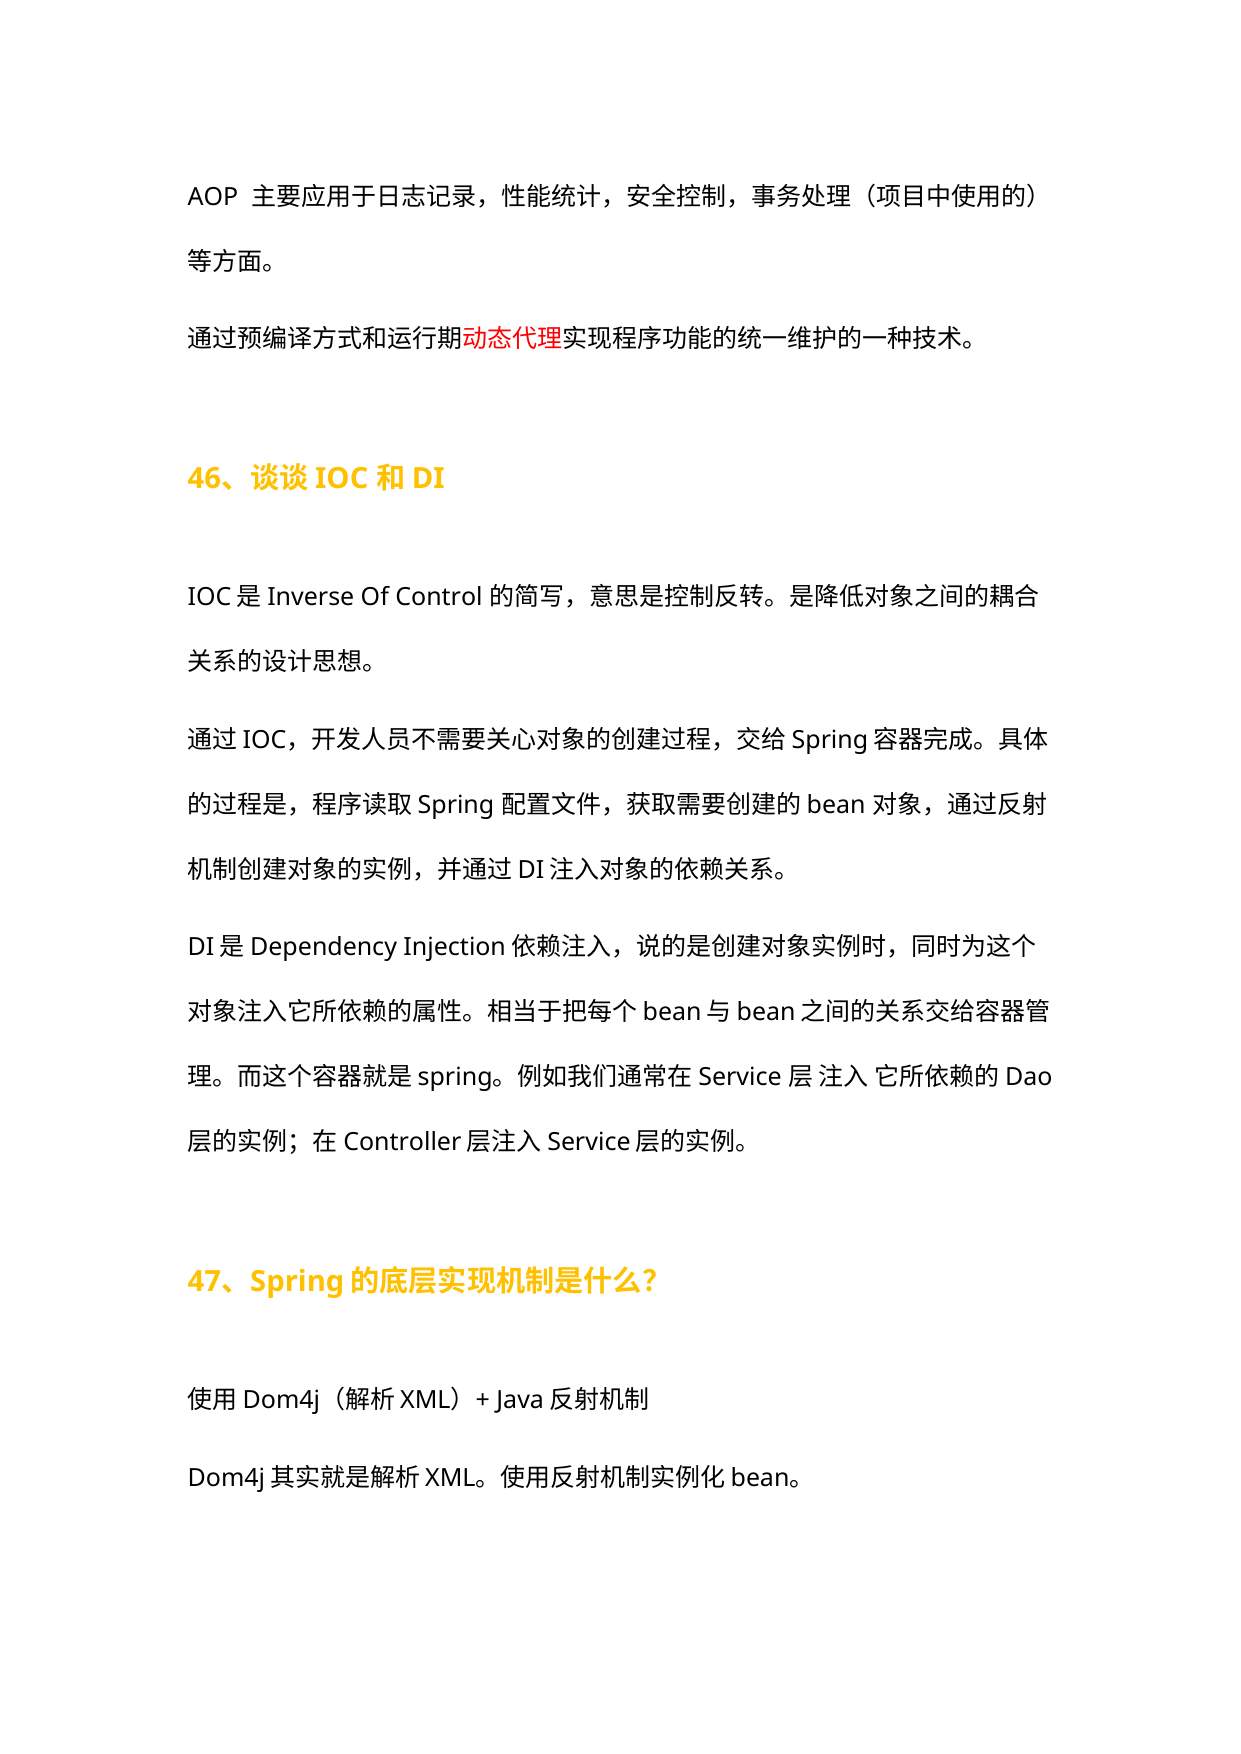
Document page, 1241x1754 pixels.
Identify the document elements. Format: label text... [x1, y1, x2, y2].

text Dom4j其实就是解析XML。使用反射机制实例化bean。 [187, 1443, 1053, 1508]
text 使用Dom4j（解析XML）+ Java反射机制 [187, 1366, 1053, 1431]
subtitle 谈谈 IOC 和 DI [187, 444, 1053, 509]
text AOP 主要应用于日志记录，性能统计，安全控制，事务处理（项目中使用的）等方面。 [187, 162, 1053, 292]
text DI是 Dependency Injection依赖注入，说的是创建对象实例时，同时为这个对象注入它所依赖的属性。相当于把每个bean与bean之间的关系交给容器管理。而这个容器就是spring。例如我们通常在 Service 层 注入 它所依赖的 Dao 层的实例；在 Controller层注入 Service层的实例。 [187, 912, 1053, 1172]
text 通过预编译方式和运行期动态代理实现程序功能的统一维护的一种技术。 [187, 304, 1053, 369]
subtitle Spring的底层实现机制是什么？ [187, 1247, 1053, 1312]
text IOC是 Inverse Of Control 的简写，意思是控制反转。是降低对象之间的耦合关系的设计思想。 [187, 562, 1053, 692]
text 通过IOC，开发人员不需要关心对象的创建过程，交给Spring容器完成。具体的过程是，程序读取Spring 配置文件，获取需要创建的 bean 对象，通过反射机制创建对象的实例，并通过DI注入对象的依赖关系。 [187, 705, 1053, 900]
